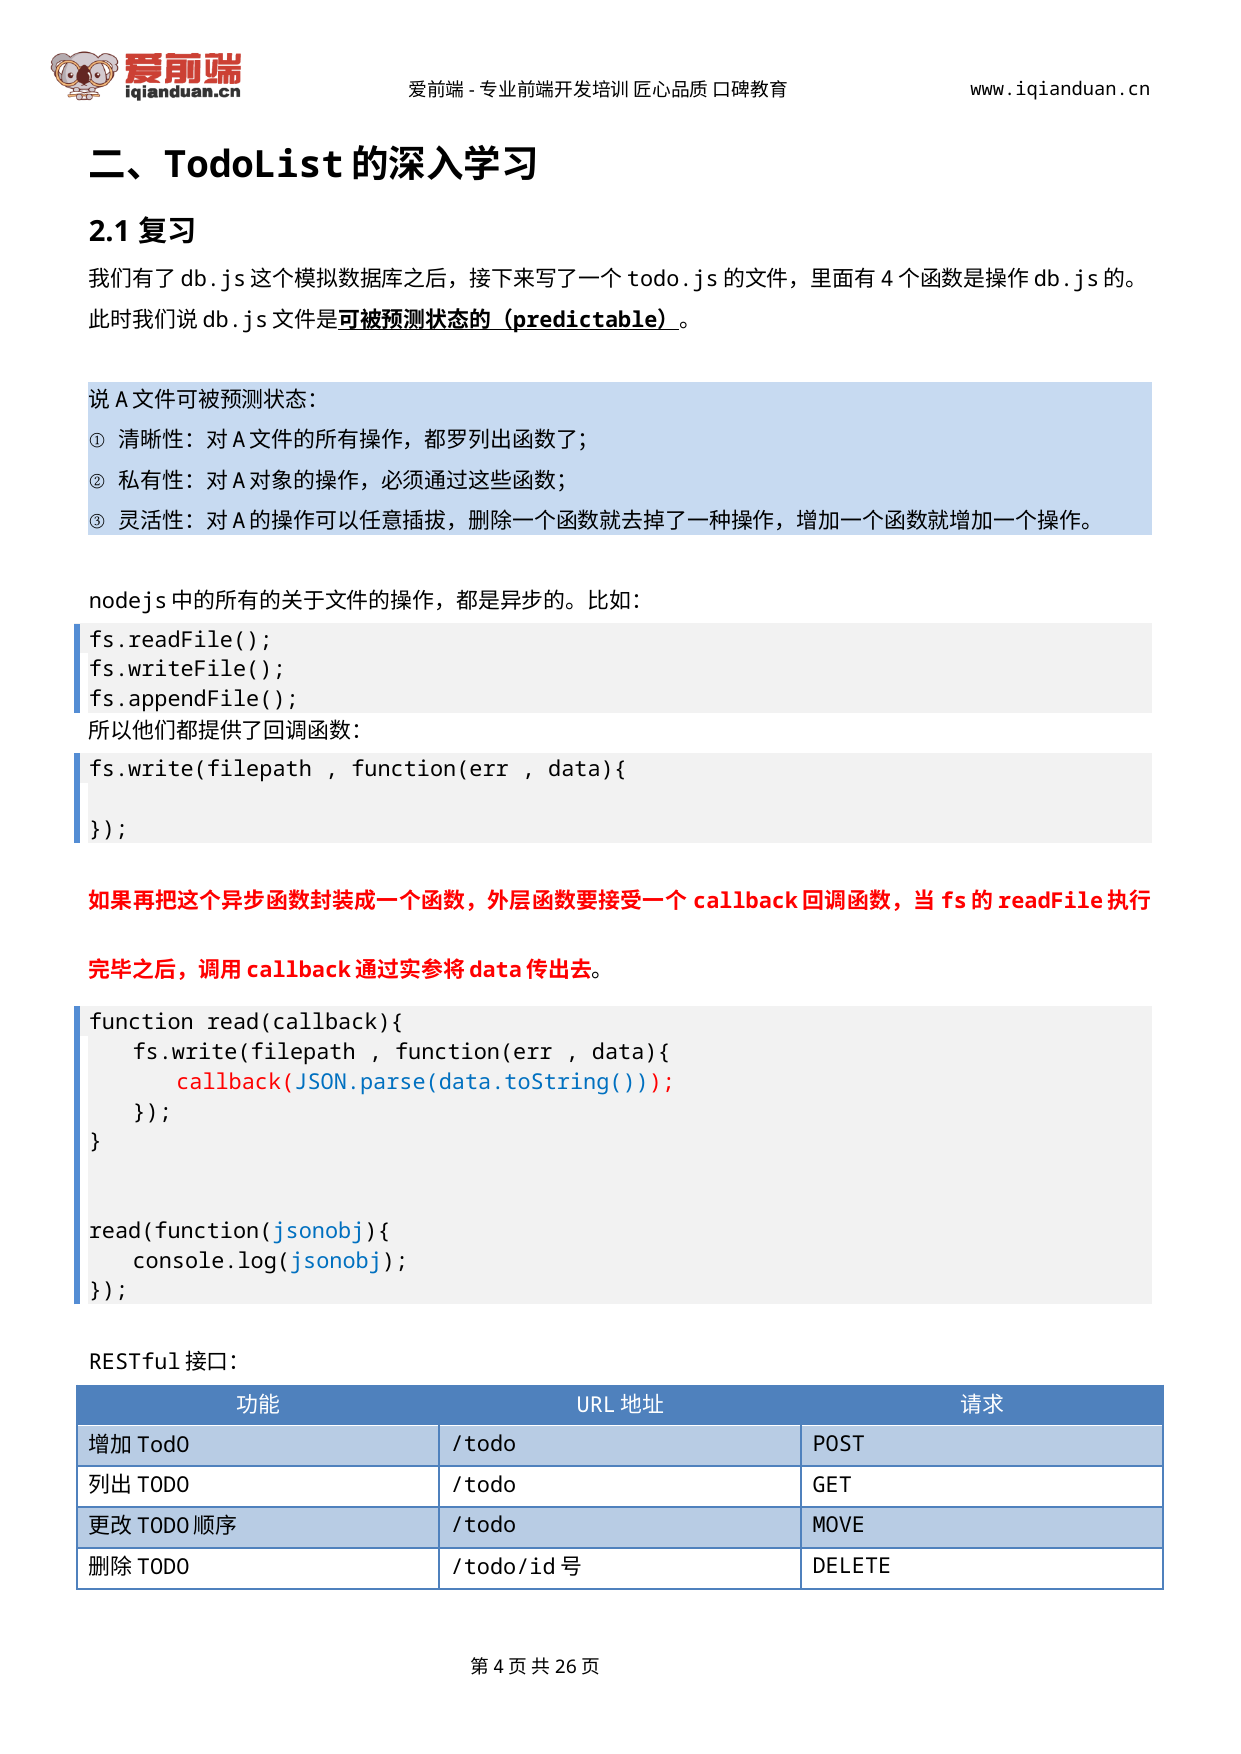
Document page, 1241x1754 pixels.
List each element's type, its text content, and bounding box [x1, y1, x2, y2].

text fs.readFile(); [74, 623, 1152, 653]
table_cell /todo [440, 1508, 800, 1547]
subtitle TodoList的深入学习 [88, 129, 1152, 194]
subtitle 2.1 复习 [88, 196, 1152, 261]
text }); [88, 1274, 1152, 1304]
list 清晰性：对A文件的所有操作，都罗列出函数了； [88, 422, 1152, 454]
table_cell 增加TodO [78, 1426, 438, 1465]
table_cell /todo [440, 1467, 800, 1506]
table_cell /todo [440, 1426, 800, 1465]
text fs.writeFile(); [88, 653, 1152, 683]
table_header 功能 [78, 1387, 438, 1425]
table_cell 列出TODO [78, 1467, 438, 1506]
table_cell MOVE [802, 1508, 1162, 1547]
text }); [88, 1096, 1152, 1125]
text console.log(jsonobj); [88, 1244, 1152, 1274]
picture [48, 51, 245, 101]
text } [88, 1125, 1152, 1155]
table_cell 更改TODO顺序 [78, 1508, 438, 1547]
table_cell 删除TODO [78, 1549, 438, 1588]
text RESTful接口： [88, 1344, 1152, 1377]
list 私有性：对A对象的操作，必须通过这些函数； [88, 462, 1152, 495]
text 所以他们都提供了回调函数： [88, 713, 1152, 745]
list nodejs中的所有的关于文件的操作，都是异步的。比如： [88, 583, 1152, 616]
list 此时我们说db.js文件是可被预测状态的（predictable）。 [88, 301, 1152, 334]
table_cell GET [802, 1467, 1162, 1506]
list 说A文件可被预测状态： [88, 382, 1152, 414]
text }); [88, 813, 1152, 843]
table_cell /todo/id号 [440, 1549, 800, 1588]
table_cell DELETE [802, 1549, 1162, 1588]
list 灵活性：对A的操作可以任意插拔，删除一个函数就去掉了一种操作，增加一个函数就增加一个操作。 [88, 503, 1152, 535]
text read(function(jsonobj){ [88, 1215, 1152, 1244]
text callback(JSON.parse(data.toString())); [88, 1066, 1152, 1096]
text function read(callback){ [80, 1006, 1152, 1036]
list 我们有了db.js这个模拟数据库之后，接下来写了一个todo.js的文件，里面有4个函数是操作db.js的。 [88, 261, 1152, 293]
text fs.write(filepath , function(err , data){ [80, 753, 1152, 783]
table_header URL地址 [440, 1387, 800, 1425]
text fs.appendFile(); [88, 683, 1152, 713]
table_cell POST [802, 1426, 1162, 1465]
text 如果再把这个异步函数封装成一个函数，外层函数要接受一个callback回调函数，当fs的readFile执行完毕之后，调用callback通过实参将data传出去。 [88, 883, 1152, 996]
table_header 请求 [802, 1387, 1162, 1425]
text fs.write(filepath , function(err , data){ [88, 1036, 1152, 1066]
